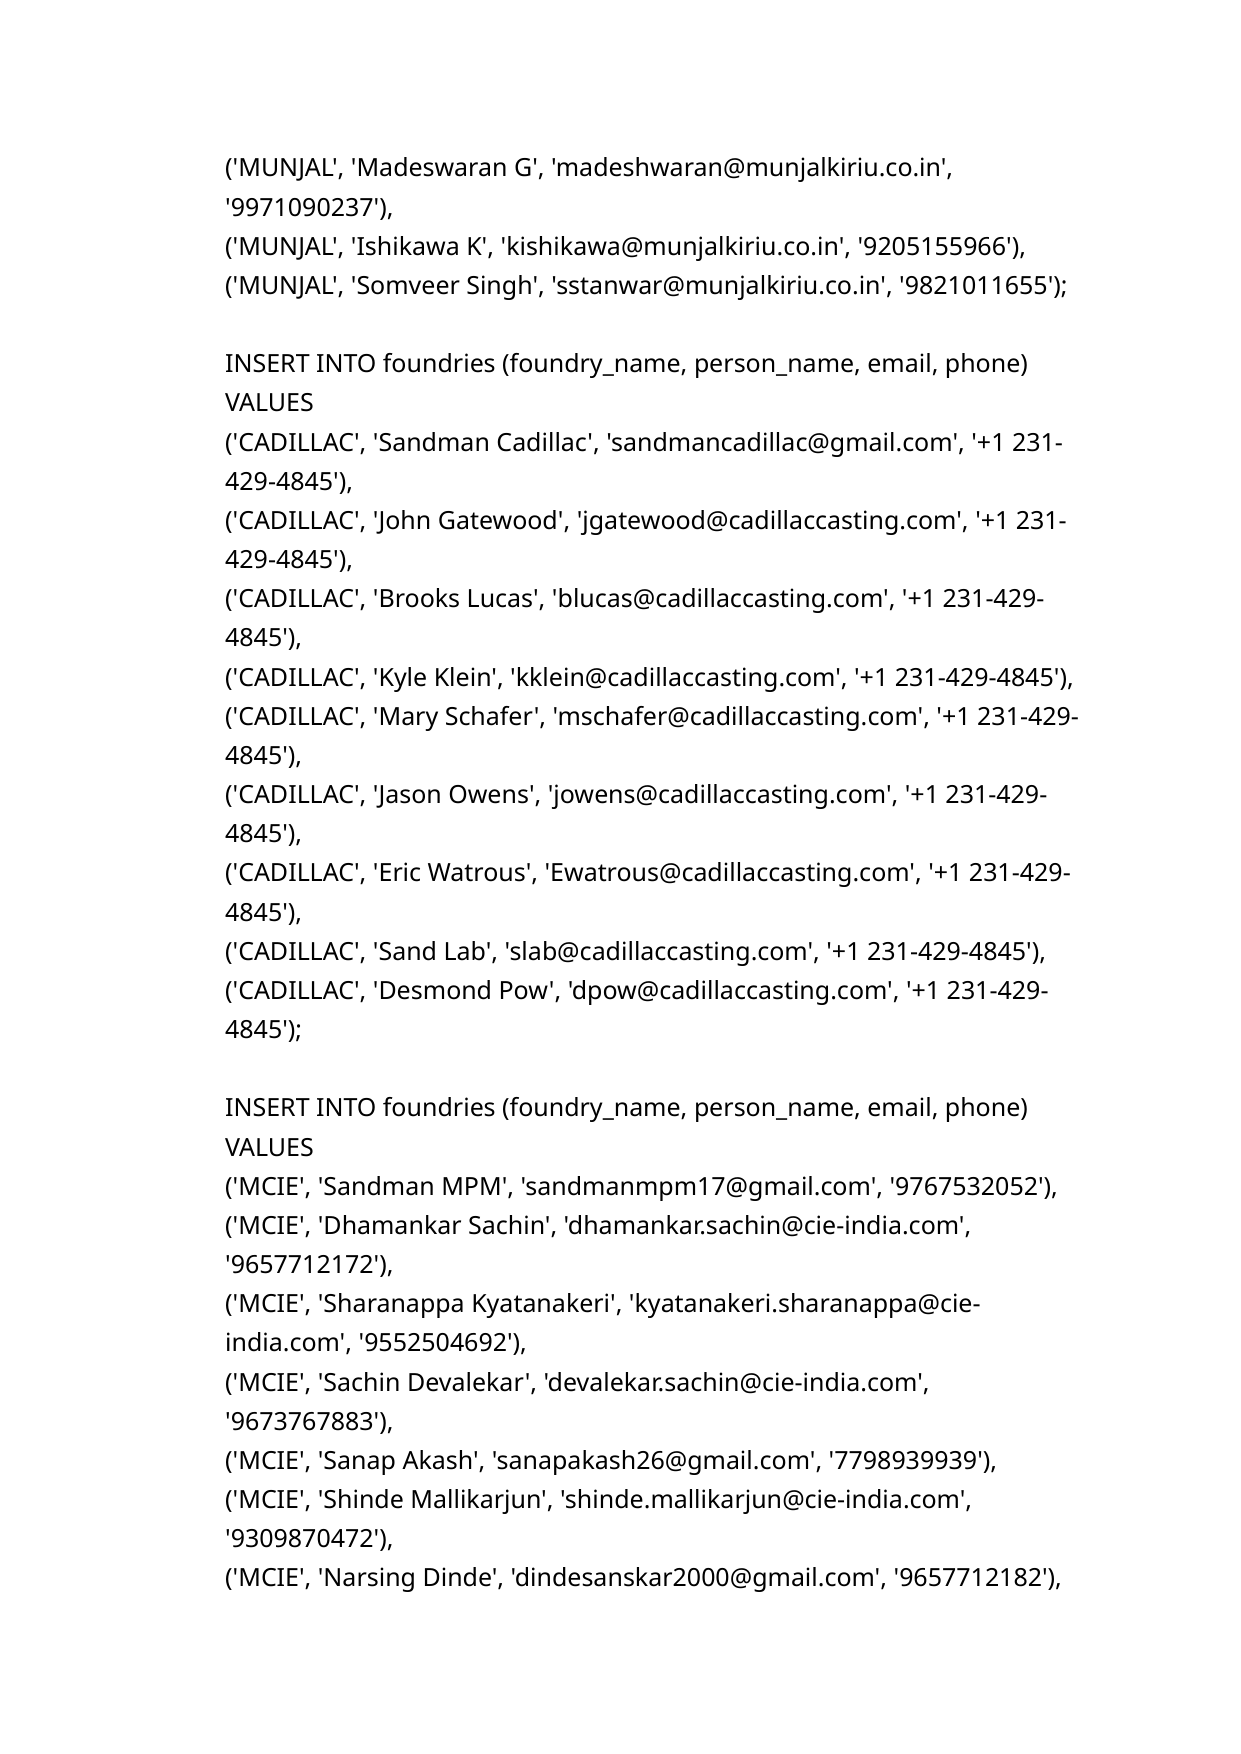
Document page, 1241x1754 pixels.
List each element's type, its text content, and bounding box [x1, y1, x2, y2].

list ('CADILLAC', 'Sand Lab', 'slab@cadillaccasting.com', '+1 231-429-4845'), [225, 933, 1090, 967]
list ('CADILLAC', 'Sandman Cadillac', 'sandmancadillac@gmail.com', '+1 231-429-4845'), [225, 424, 1090, 497]
list ('MUNJAL', 'Madeswaran G', 'madeshwaran@munjalkiriu.co.in', '9971090237'), [225, 150, 1090, 223]
list ('CADILLAC', 'Jason Owens', 'jowens@cadillaccasting.com', '+1 231-429-4845'), [225, 777, 1090, 850]
list ('CADILLAC', 'Eric Watrous', 'Ewatrous@cadillaccasting.com', '+1 231-429-4845'), [225, 855, 1090, 928]
list ('MCIE', 'Dhamankar Sachin', 'dhamankar.sachin@cie-india.com', '9657712172'), [225, 1207, 1090, 1281]
list ('MCIE', 'Sandman MPM', 'sandmanmpm17@gmail.com', '9767532052'), [225, 1168, 1090, 1202]
list ('MCIE', 'Sharanappa Kyatanakeri', 'kyatanakeri.sharanappa@cie-india.com', '9552504692'), [225, 1286, 1090, 1359]
list INSERT INTO foundries (foundry_name, person_name, email, phone) VALUES [225, 1090, 1090, 1163]
list ('CADILLAC', 'John Gatewood', 'jgatewood@cadillaccasting.com', '+1 231-429-4845'), [225, 502, 1090, 576]
list ('MCIE', 'Narsing Dinde', 'dindesanskar2000@gmail.com', '9657712182'), [225, 1560, 1090, 1594]
list ('MUNJAL', 'Somveer Singh', 'sstanwar@munjalkiriu.co.in', '9821011655'); [225, 267, 1090, 302]
list INSERT INTO foundries (foundry_name, person_name, email, phone) VALUES [225, 346, 1090, 419]
list ('CADILLAC', 'Brooks Lucas', 'blucas@cadillaccasting.com', '+1 231-429-4845'), [225, 581, 1090, 654]
list ('MCIE', 'Sachin Devalekar', 'devalekar.sachin@cie-india.com', '9673767883'), [225, 1364, 1090, 1437]
list ('CADILLAC', 'Kyle Klein', 'kklein@cadillaccasting.com', '+1 231-429-4845'), [225, 659, 1090, 693]
list ('CADILLAC', 'Desmond Pow', 'dpow@cadillaccasting.com', '+1 231-429-4845'); [225, 972, 1090, 1046]
list ('MCIE', 'Sanap Akash', 'sanapakash26@gmail.com', '7798939939'), [225, 1442, 1090, 1477]
list ('MCIE', 'Shinde Mallikarjun', 'shinde.mallikarjun@cie-india.com', '9309870472'), [225, 1482, 1090, 1555]
list ('MUNJAL', 'Ishikawa K', 'kishikawa@munjalkiriu.co.in', '9205155966'), [225, 228, 1090, 262]
list ('CADILLAC', 'Mary Schafer', 'mschafer@cadillaccasting.com', '+1 231-429-4845'), [225, 698, 1090, 772]
